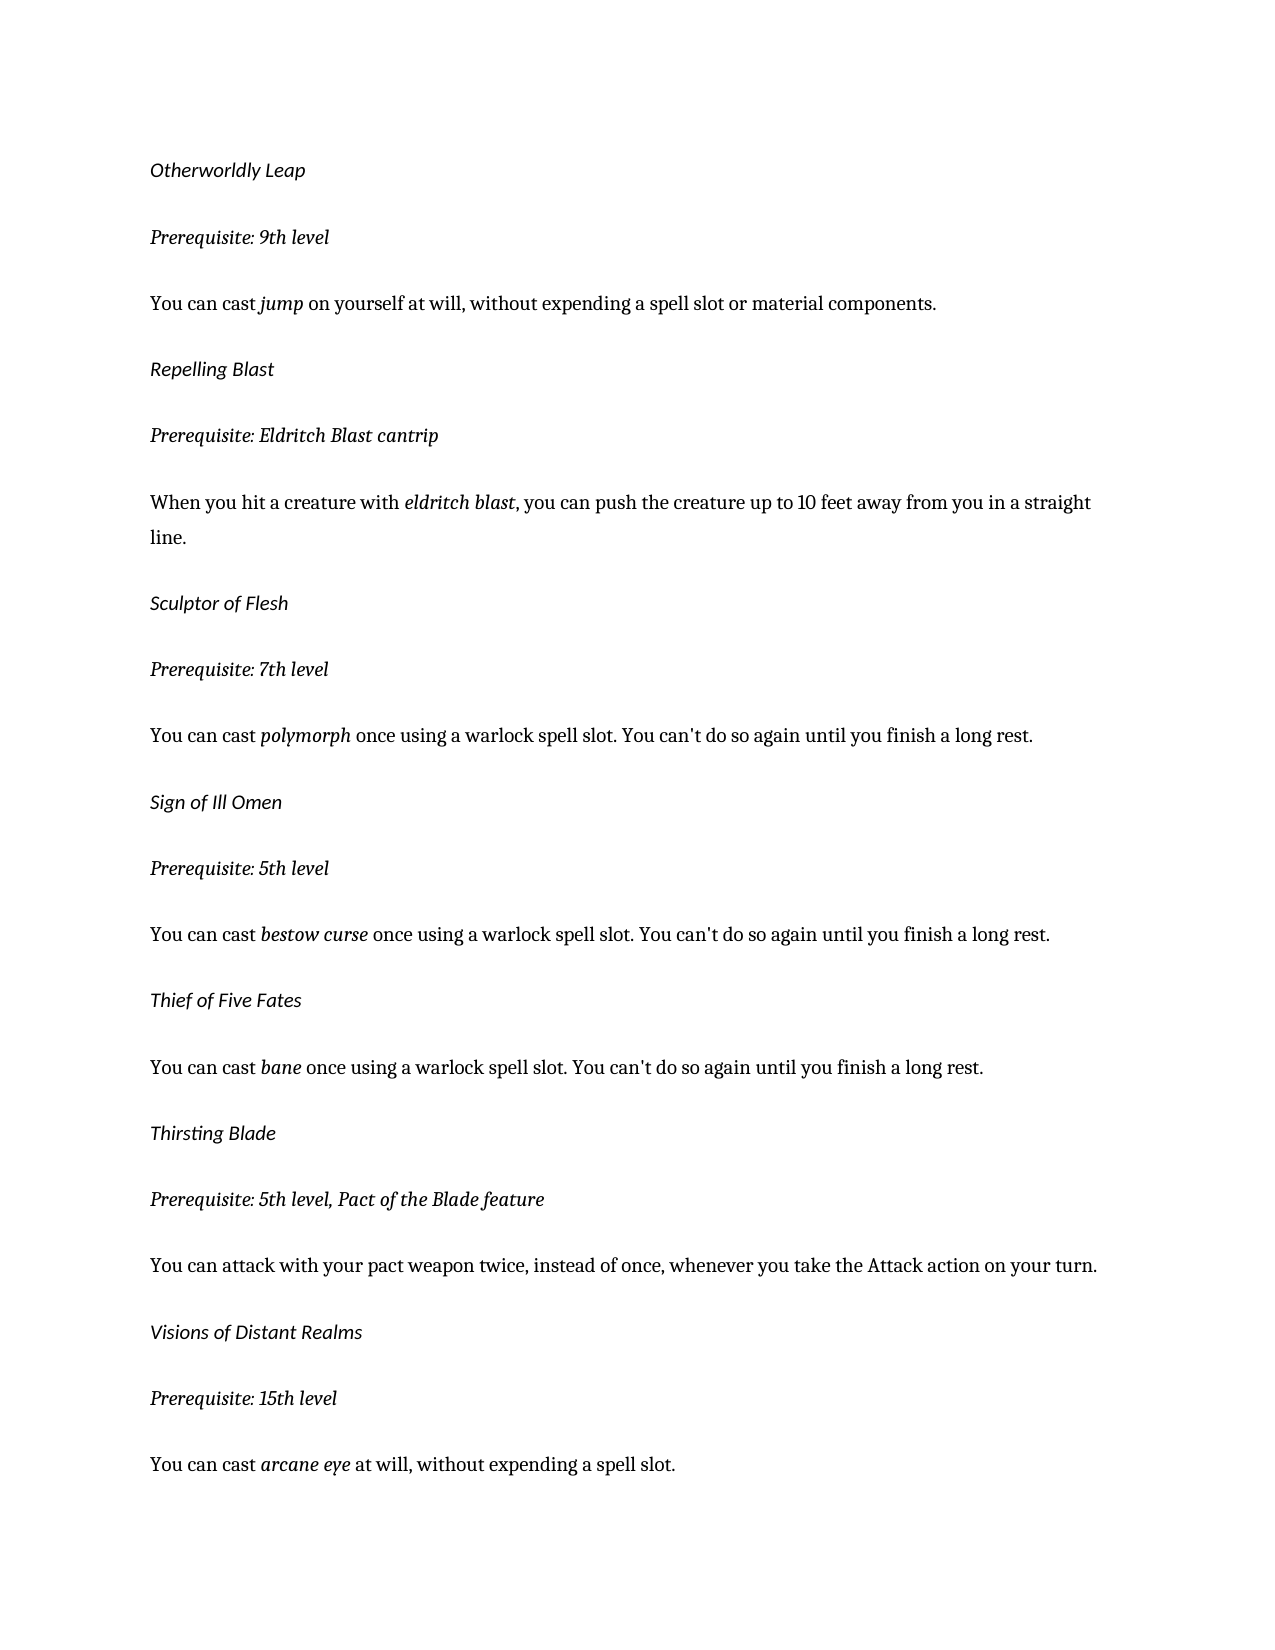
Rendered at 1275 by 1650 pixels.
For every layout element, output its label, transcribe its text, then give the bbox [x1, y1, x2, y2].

text Prerequisite: Eldritch Blast cantrip [150, 415, 1125, 450]
text Prerequisite: 5th level [150, 847, 1125, 882]
text Prerequisite: 7th level [150, 649, 1125, 684]
text Prerequisite: 9th level [150, 216, 1125, 251]
subtitle Thief of Five Fates [150, 980, 1125, 1015]
text You can cast bane once using a warlock spell slot. You can't do so again until you finish a long rest. [150, 1046, 1125, 1081]
subtitle Thirsting Blade [150, 1112, 1125, 1147]
text You can cast arcane eye at will, without expending a spell slot. [150, 1444, 1125, 1479]
subtitle Otherworldly Leap [150, 150, 1125, 185]
subtitle Sculptor of Flesh [150, 582, 1125, 617]
text You can cast polymorph once using a warlock spell slot. You can't do so again until you finish a long rest. [150, 715, 1125, 750]
text Prerequisite: 5th level, Pact of the Blade feature [150, 1179, 1125, 1214]
subtitle Visions of Distant Realms [150, 1311, 1125, 1346]
subtitle Sign of Ill Omen [150, 781, 1125, 816]
subtitle Repelling Blast [150, 349, 1125, 384]
text You can attack with your pact weapon twice, instead of once, whenever you take the Attack action on your turn. [150, 1245, 1125, 1280]
text You can cast bestow curse once using a warlock spell slot. You can't do so again until you finish a long rest. [150, 914, 1125, 949]
text You can cast jump on yourself at will, without expending a spell slot or material components. [150, 282, 1125, 317]
text Prerequisite: 15th level [150, 1377, 1125, 1412]
text When you hit a creature with eldritch blast, you can push the creature up to 10 feet away from you in a straight line. [150, 481, 1125, 551]
